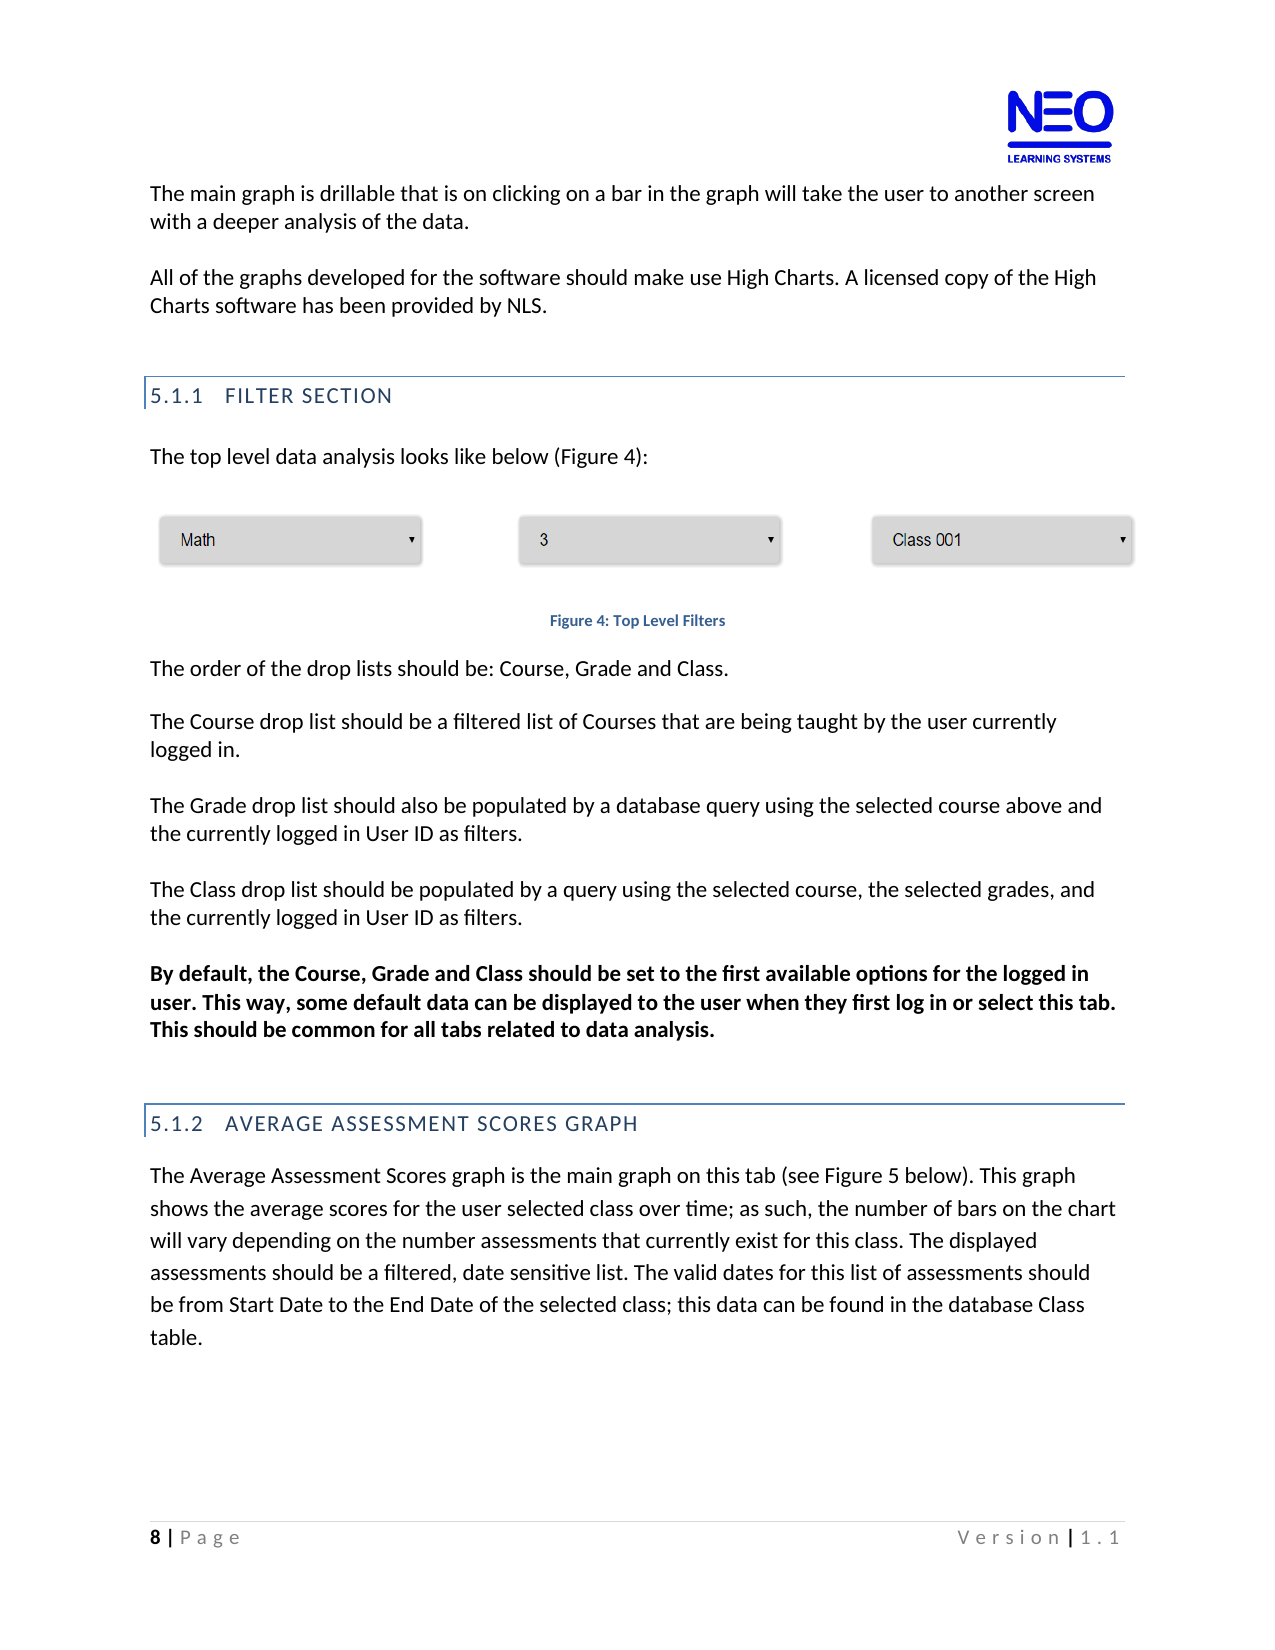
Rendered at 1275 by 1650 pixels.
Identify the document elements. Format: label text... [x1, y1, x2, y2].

picture [150, 497, 1145, 589]
text The order of the drop lists should be: Course, Grade and Class. [150, 654, 1125, 682]
text By default, the Course, Grade and Class should be set to the first available options for the logged in user. This way, some default data can be displayed to the user when they first log in or select this tab. This should be common for all tabs related to data analysis. [150, 959, 1125, 1044]
subtitle Average assessment scores graph [146, 1105, 1125, 1137]
text The main graph is drillable that is on clicking on a bar in the graph will take the user to another screen with a deeper analysis of the data. [150, 179, 1125, 235]
text The top level data analysis looks like below (Figure 4): [150, 442, 1125, 470]
text The Average Assessment Scores graph is the main graph on this tab (see Figure 5 below). This graph shows the average scores for the user selected class over time; as such, the number of bars on the chart will vary depending on the number assessments that currently exist for this class. The displayed assessments should be a filtered, date sensitive list. The valid dates for this list of assessments should be from Start Date to the End Date of the selected class; this data can be found in the database Class table. [150, 1162, 1119, 1351]
picture [994, 75, 1125, 179]
text The Class drop list should be populated by a query using the selected course, the selected grades, and the currently logged in User ID as filters. [150, 876, 1125, 932]
text The Grade drop list should also be populated by a database query using the selected course above and the currently logged in User ID as filters. [150, 791, 1125, 847]
text Figure 4: Top Level Filters [150, 610, 1125, 630]
text The Course drop list should be a filtered list of Courses that are being taught by the user currently logged in. [150, 707, 1125, 763]
subtitle Filter section [146, 377, 1125, 409]
text All of the graphs developed for the software should make use High Charts. A licensed copy of the High Charts software has been provided by NLS. [150, 263, 1125, 319]
